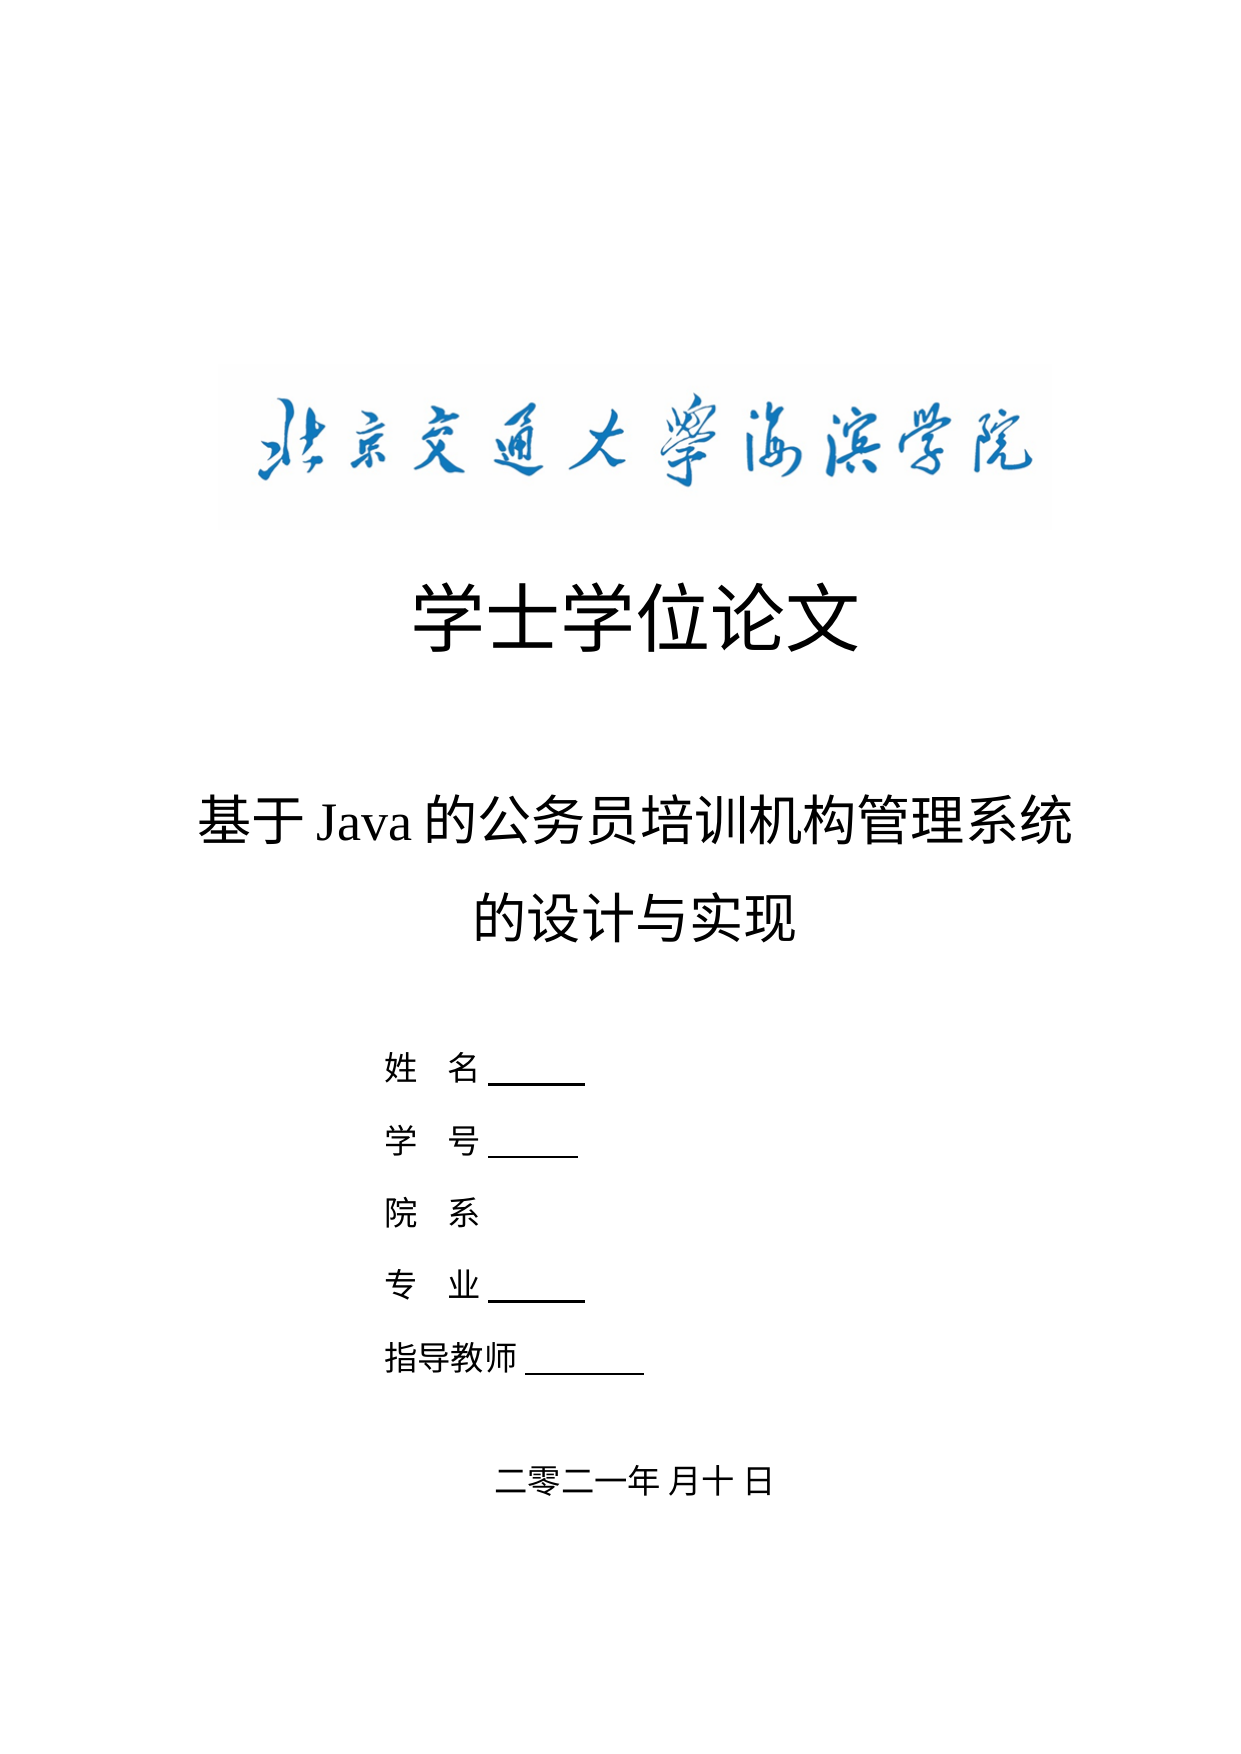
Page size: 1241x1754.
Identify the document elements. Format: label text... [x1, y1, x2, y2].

text 基于Java的公务员培训机构管理系统 [148, 778, 1122, 856]
text 院 系 [384, 1187, 1122, 1235]
text 二零二一年 月十 日 [148, 1454, 1122, 1503]
text 学 号 [384, 1114, 1122, 1163]
text 姓 名 [384, 1042, 1122, 1090]
text 指导教师 [384, 1331, 1122, 1379]
text 学士学位论文 [148, 559, 1122, 668]
text 专 业 [384, 1259, 1122, 1307]
text 的设计与实现 [148, 876, 1122, 954]
picture [217, 364, 1053, 530]
